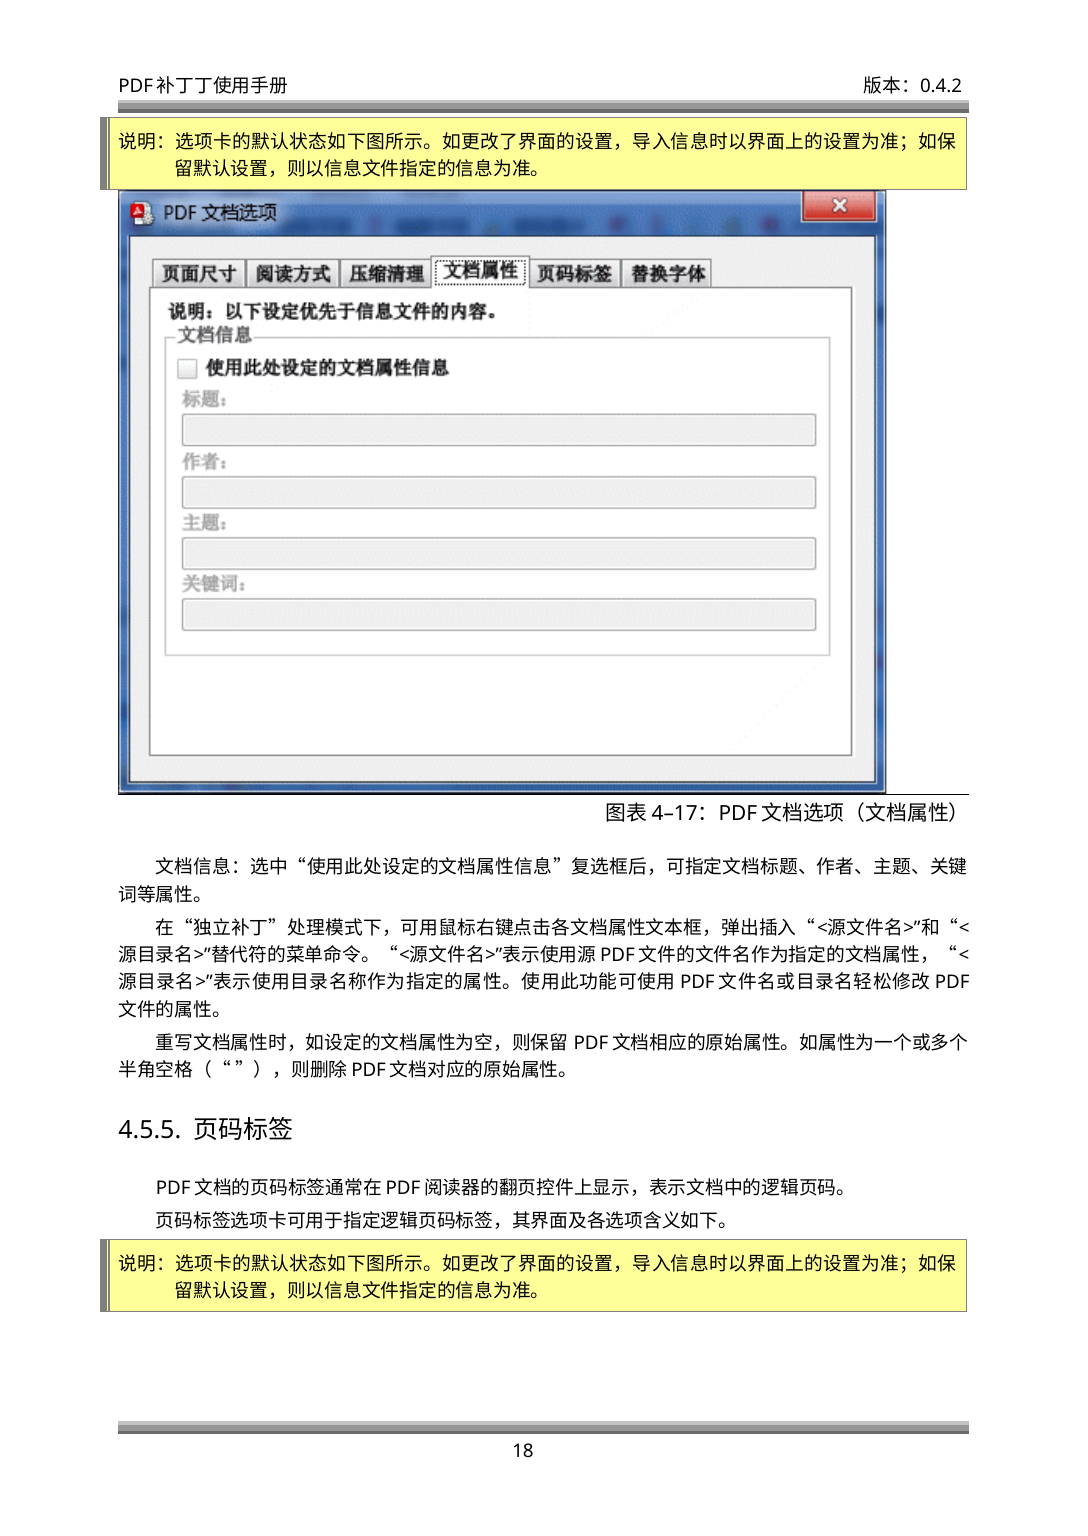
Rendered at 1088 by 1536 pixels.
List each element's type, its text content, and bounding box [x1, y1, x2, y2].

text PDF文档的页码标签通常在PDF阅读器的翻页控件上显示，表示文档中的逻辑页码。 [118, 1172, 969, 1199]
text 图表 4–17：PDF文档选项（文档属性） [118, 795, 969, 827]
text 在“独立补丁”处理模式下，可用鼠标右键点击各文档属性文本框，弹出插入“<源文件名>”和“<源目录名>”替代符的菜单命令。“<源文件名>”表示使用源PDF文件的文件名作为指定的文档属性，“<源目录名>”表示使用目录名称作为指定的属性。使用此功能可使用PDF文件名或目录名轻松修改PDF文件的属性。 [118, 913, 969, 1021]
text 重写文档属性时，如设定的文档属性为空，则保留PDF文档相应的原始属性。如属性为一个或多个半角空格（“ ”），则删除PDF文档对应的原始属性。 [118, 1028, 969, 1082]
text 说明：选项卡的默认状态如下图所示。如更改了界面的设置，导入信息时以界面上的设置为准；如保留默认设置，则以信息文件指定的信息为准。 [110, 118, 966, 189]
picture [118, 190, 887, 794]
subtitle 页码标签 [118, 1109, 969, 1145]
text 说明：选项卡的默认状态如下图所示。如更改了界面的设置，导入信息时以界面上的设置为准；如保留默认设置，则以信息文件指定的信息为准。 [110, 1240, 966, 1311]
text 文档信息：选中“使用此处设定的文档属性信息”复选框后，可指定文档标题、作者、主题、关键词等属性。 [118, 852, 969, 906]
text 页码标签选项卡可用于指定逻辑页码标签，其界面及各选项含义如下。 [118, 1206, 969, 1233]
